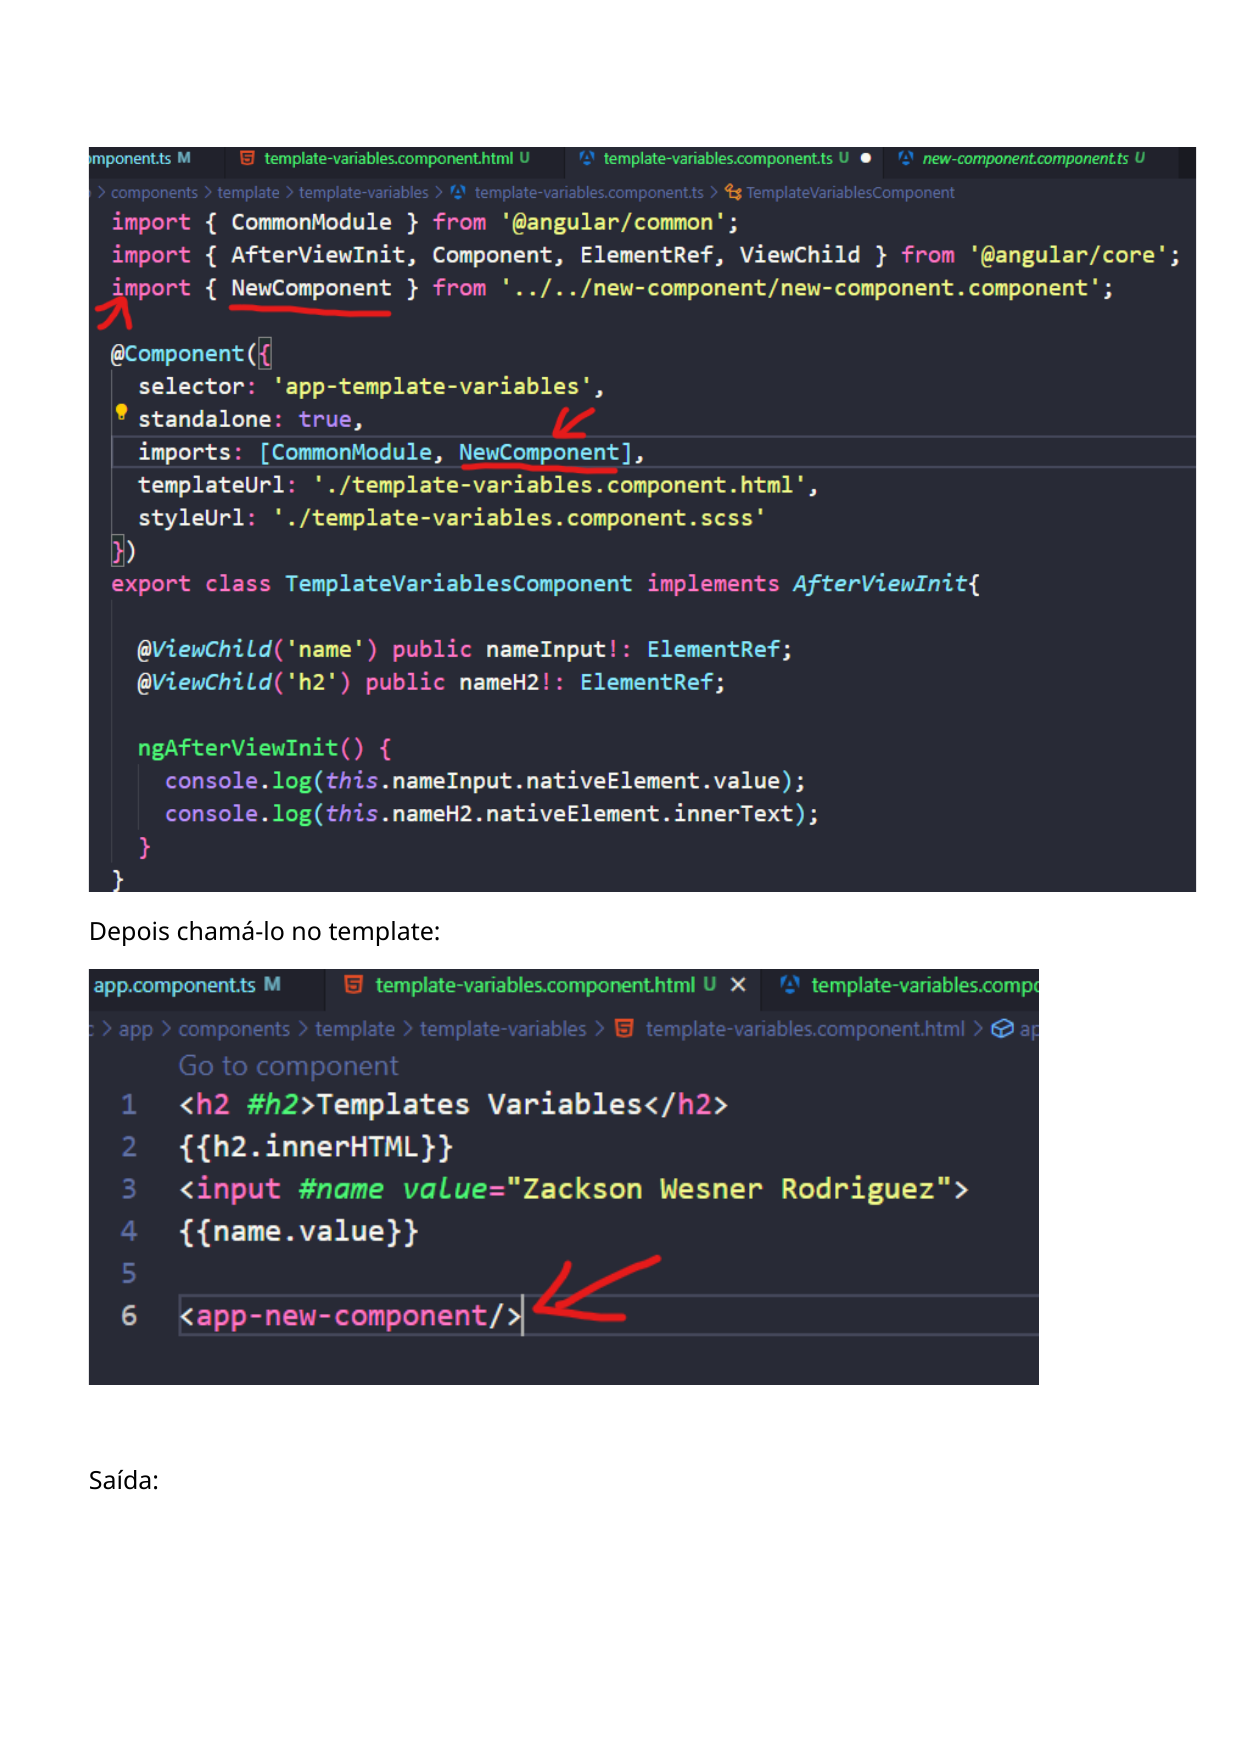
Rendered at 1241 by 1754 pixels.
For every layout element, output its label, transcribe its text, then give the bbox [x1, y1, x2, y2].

picture [88, 969, 1039, 1385]
text Depois chamá-lo no template: [89, 913, 1196, 947]
picture [88, 147, 1197, 892]
text Saída: [89, 1462, 1196, 1497]
